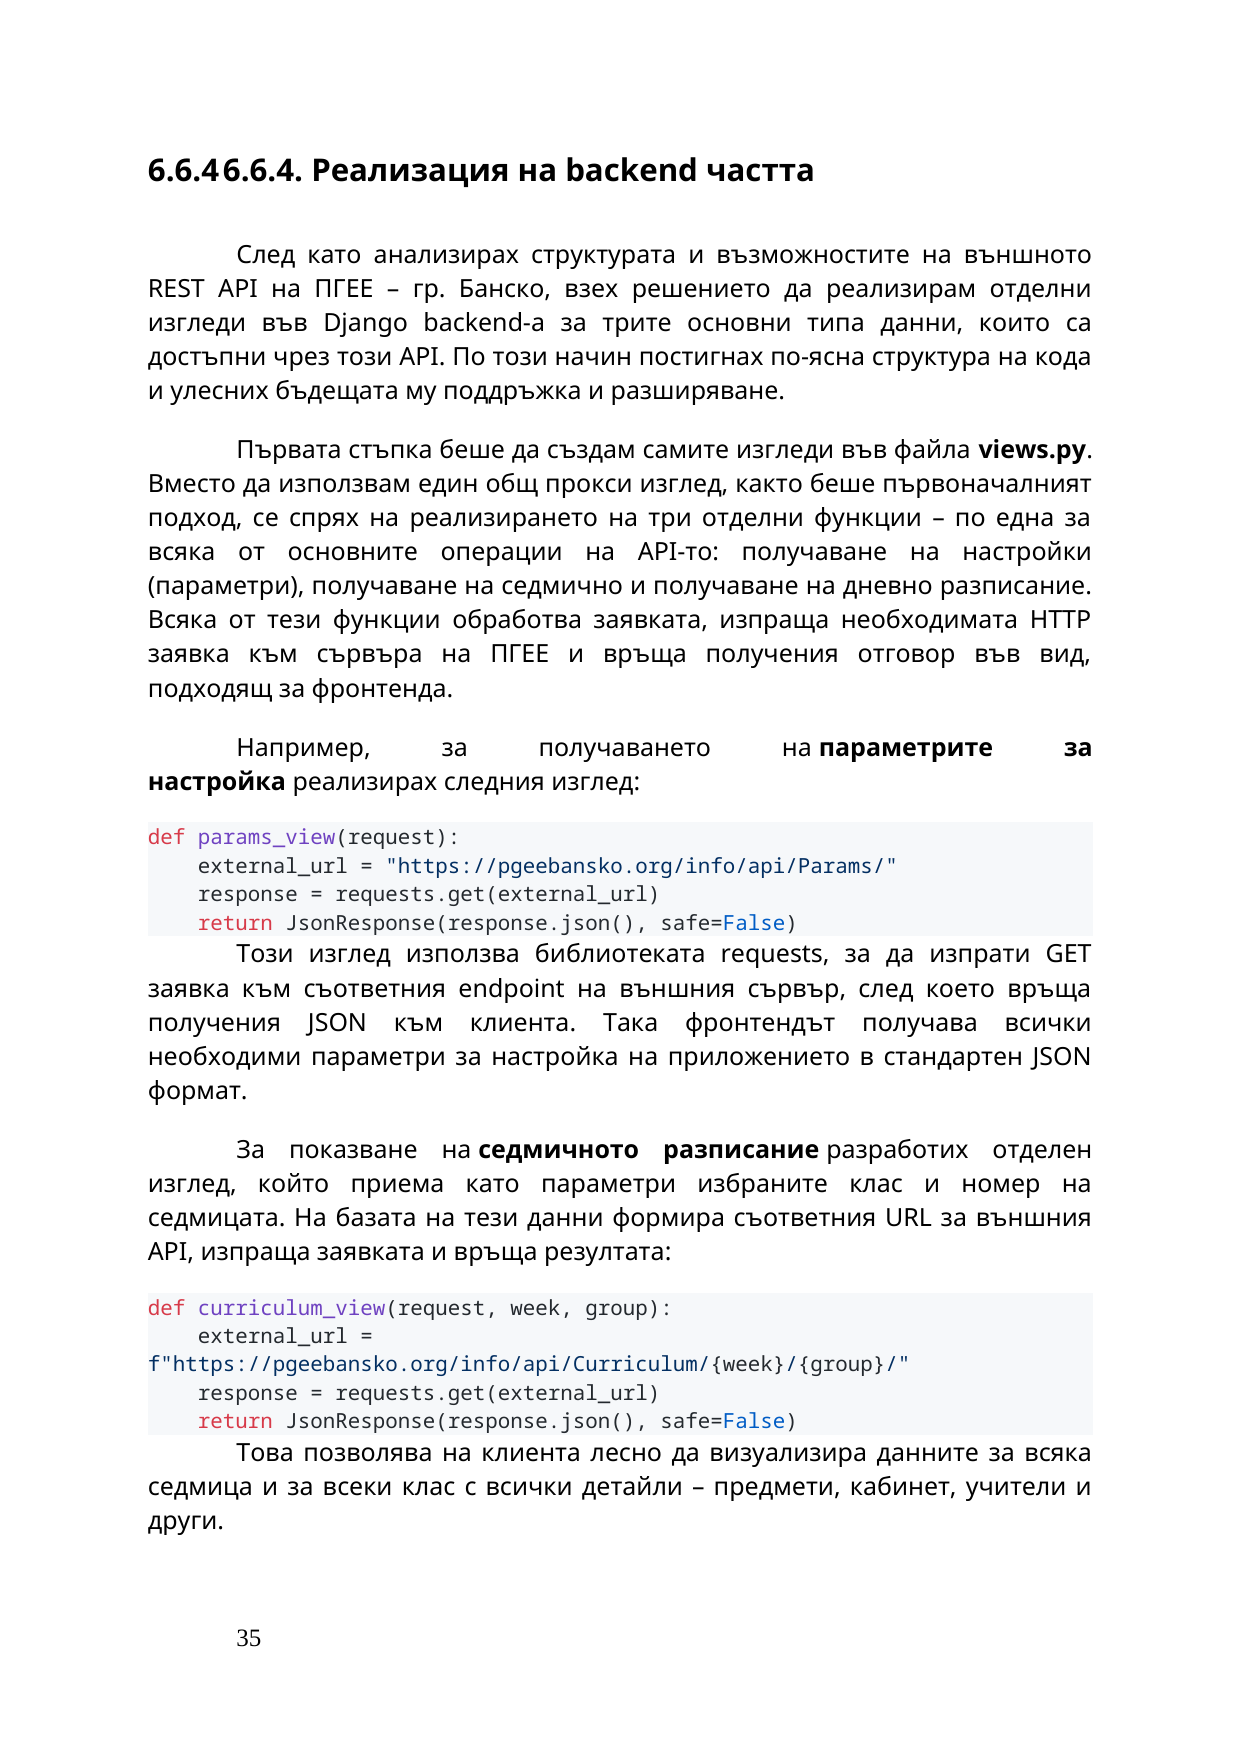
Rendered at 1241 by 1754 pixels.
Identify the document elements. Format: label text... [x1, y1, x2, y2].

text За показване на седмичното разписание разработих отделен изглед, който приема като параметри избраните клас и номер на седмицата. На базата на тези данни формира съответния URL за външния API, изпраща заявката и връща резултата: [148, 1131, 1093, 1268]
text def params_view(request): [148, 822, 1093, 851]
text external_url = "https://pgeebansko.org/info/api/Params/" [148, 851, 1093, 879]
text response = requests.get(external_url) [148, 1378, 1093, 1406]
text def curriculum_view(request, week, group): [148, 1293, 1093, 1321]
subtitle 6.6.4. Реализация на backend частта [148, 148, 1093, 190]
text Това позволява на клиента лесно да визуализира данните за всяка седмица и за всеки клас с всички детайли – предмети, кабинет, учители и други. [148, 1435, 1093, 1537]
text След като анализирах структурата и възможностите на външното REST API на ПГЕЕ – гр. Банско, взех решението да реализирам отделни изгледи във Django backend-а за трите основни типа данни, които са достъпни чрез този API. По този начин постигнах по-ясна структура на кода и улесних бъдещата му поддръжка и разширяване. [148, 236, 1093, 407]
text Например, за получаването на параметрите за настройка реализирах следния изглед: [148, 729, 1093, 797]
text external_url = f"https://pgeebansko.org/info/api/Curriculum/{week}/{group}/" [148, 1321, 1093, 1378]
text return JsonResponse(response.json(), safe=False) [148, 908, 1093, 936]
text response = requests.get(external_url) [148, 879, 1093, 908]
text return JsonResponse(response.json(), safe=False) [148, 1406, 1093, 1435]
text Първата стъпка беше да създам самите изгледи във файла views.py. Вместо да използвам един общ прокси изглед, както беше първоначалният подход, се спрях на реализирането на три отделни функции – по една за всяка от основните операции на API-то: получаване на настройки (параметри), получаване на седмично и получаване на дневно разписание. Всяка от тези функции обработва заявката, изпраща необходимата HTTP заявка към сървъра на ПГЕЕ и връща получения отговор във вид, подходящ за фронтенда. [148, 432, 1093, 704]
text Този изглед използва библиотеката requests, за да изпрати GET заявка към съответния endpoint на външния сървър, след което връща получения JSON към клиента. Така фронтендът получава всички необходими параметри за настройка на приложението в стандартен JSON формат. [148, 936, 1093, 1106]
